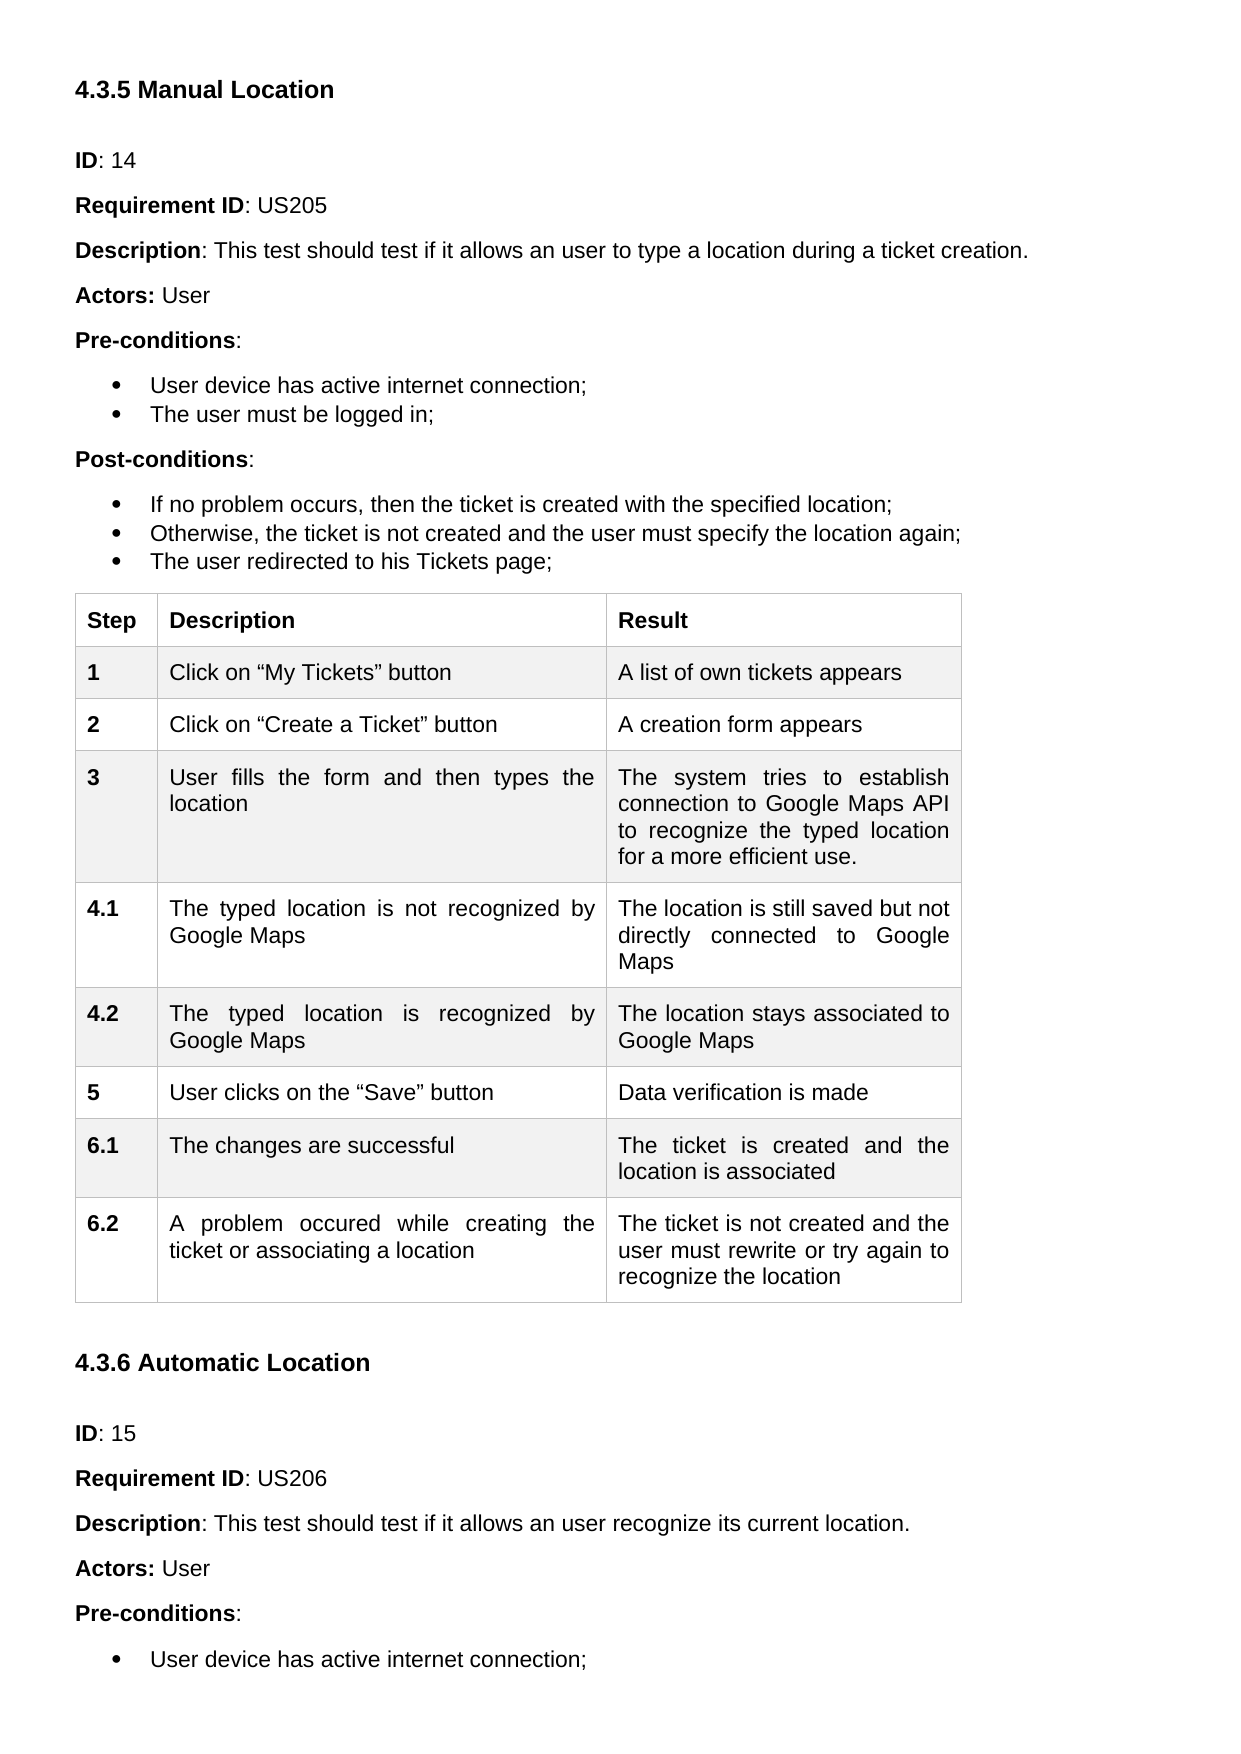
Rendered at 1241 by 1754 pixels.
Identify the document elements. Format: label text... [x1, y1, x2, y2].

text Actors: User [75, 1555, 1165, 1582]
list User device has active internet connection; [112, 1646, 1165, 1672]
table_cell Click on “My Tickets” button [158, 647, 606, 698]
table_cell The changes are successful [158, 1119, 606, 1197]
text Pre-conditions: [75, 327, 1165, 354]
table_cell User clicks on the “Save” button [158, 1067, 606, 1118]
table_cell Data verification is made [607, 1067, 961, 1118]
table_cell 6.1 [76, 1119, 157, 1197]
table_cell 5 [76, 1067, 157, 1118]
table_cell 3 [76, 751, 157, 882]
list The user redirected to his Tickets page; [112, 548, 1165, 574]
list The user must be logged in; [112, 401, 1165, 427]
table_cell Click on “Create a Ticket” button [158, 699, 606, 750]
table_cell The location stays associated to Google Maps [607, 988, 961, 1066]
table_cell The typed location is not recognized by Google Maps [158, 883, 606, 987]
text Post-conditions: [75, 446, 1165, 472]
table_cell 4.2 [76, 988, 157, 1066]
table_cell 1 [76, 647, 157, 698]
text Description: This test should test if it allows an user recognize its current location. [75, 1510, 1165, 1537]
text Actors: User [75, 282, 1165, 309]
text ID: 14 [75, 147, 1165, 173]
table_cell 2 [76, 699, 157, 750]
table_cell A list of own tickets appears [607, 647, 961, 698]
table_header Description [158, 594, 606, 646]
table_cell The location is still saved but not directly connected to Google Maps [607, 883, 961, 987]
text 4.3.5 Manual Location [75, 75, 1165, 104]
text Requirement ID: US205 [75, 192, 1165, 218]
table_header Result [607, 594, 961, 646]
table_cell User fills the form and then types the location [158, 751, 606, 882]
text Requirement ID: US206 [75, 1465, 1165, 1491]
table_cell A problem occured while creating the ticket or associating a location [158, 1198, 606, 1302]
text ID: 15 [75, 1420, 1165, 1446]
list Otherwise, the ticket is not created and the user must specify the location again; [112, 519, 1165, 546]
table_cell The system tries to establish connection to Google Maps API to recognize the typed location for a more efficient use. [607, 751, 961, 882]
table_cell 4.1 [76, 883, 157, 987]
text Pre-conditions: [75, 1600, 1165, 1627]
table_cell The typed location is recognized by Google Maps [158, 988, 606, 1066]
text 4.3.6 Automatic Location [75, 1348, 1165, 1377]
table_cell 6.2 [76, 1198, 157, 1302]
table_header Step [76, 594, 157, 646]
table_cell The ticket is not created and the user must rewrite or try again to recognize the location [607, 1198, 961, 1302]
list If no problem occurs, then the ticket is created with the specified location; [112, 491, 1165, 517]
text Description: This test should test if it allows an user to type a location during a ticket creation. [75, 237, 1165, 263]
list User device has active internet connection; [112, 372, 1165, 399]
table_cell A creation form appears [607, 699, 961, 750]
table_cell The ticket is created and the location is associated [607, 1119, 961, 1197]
